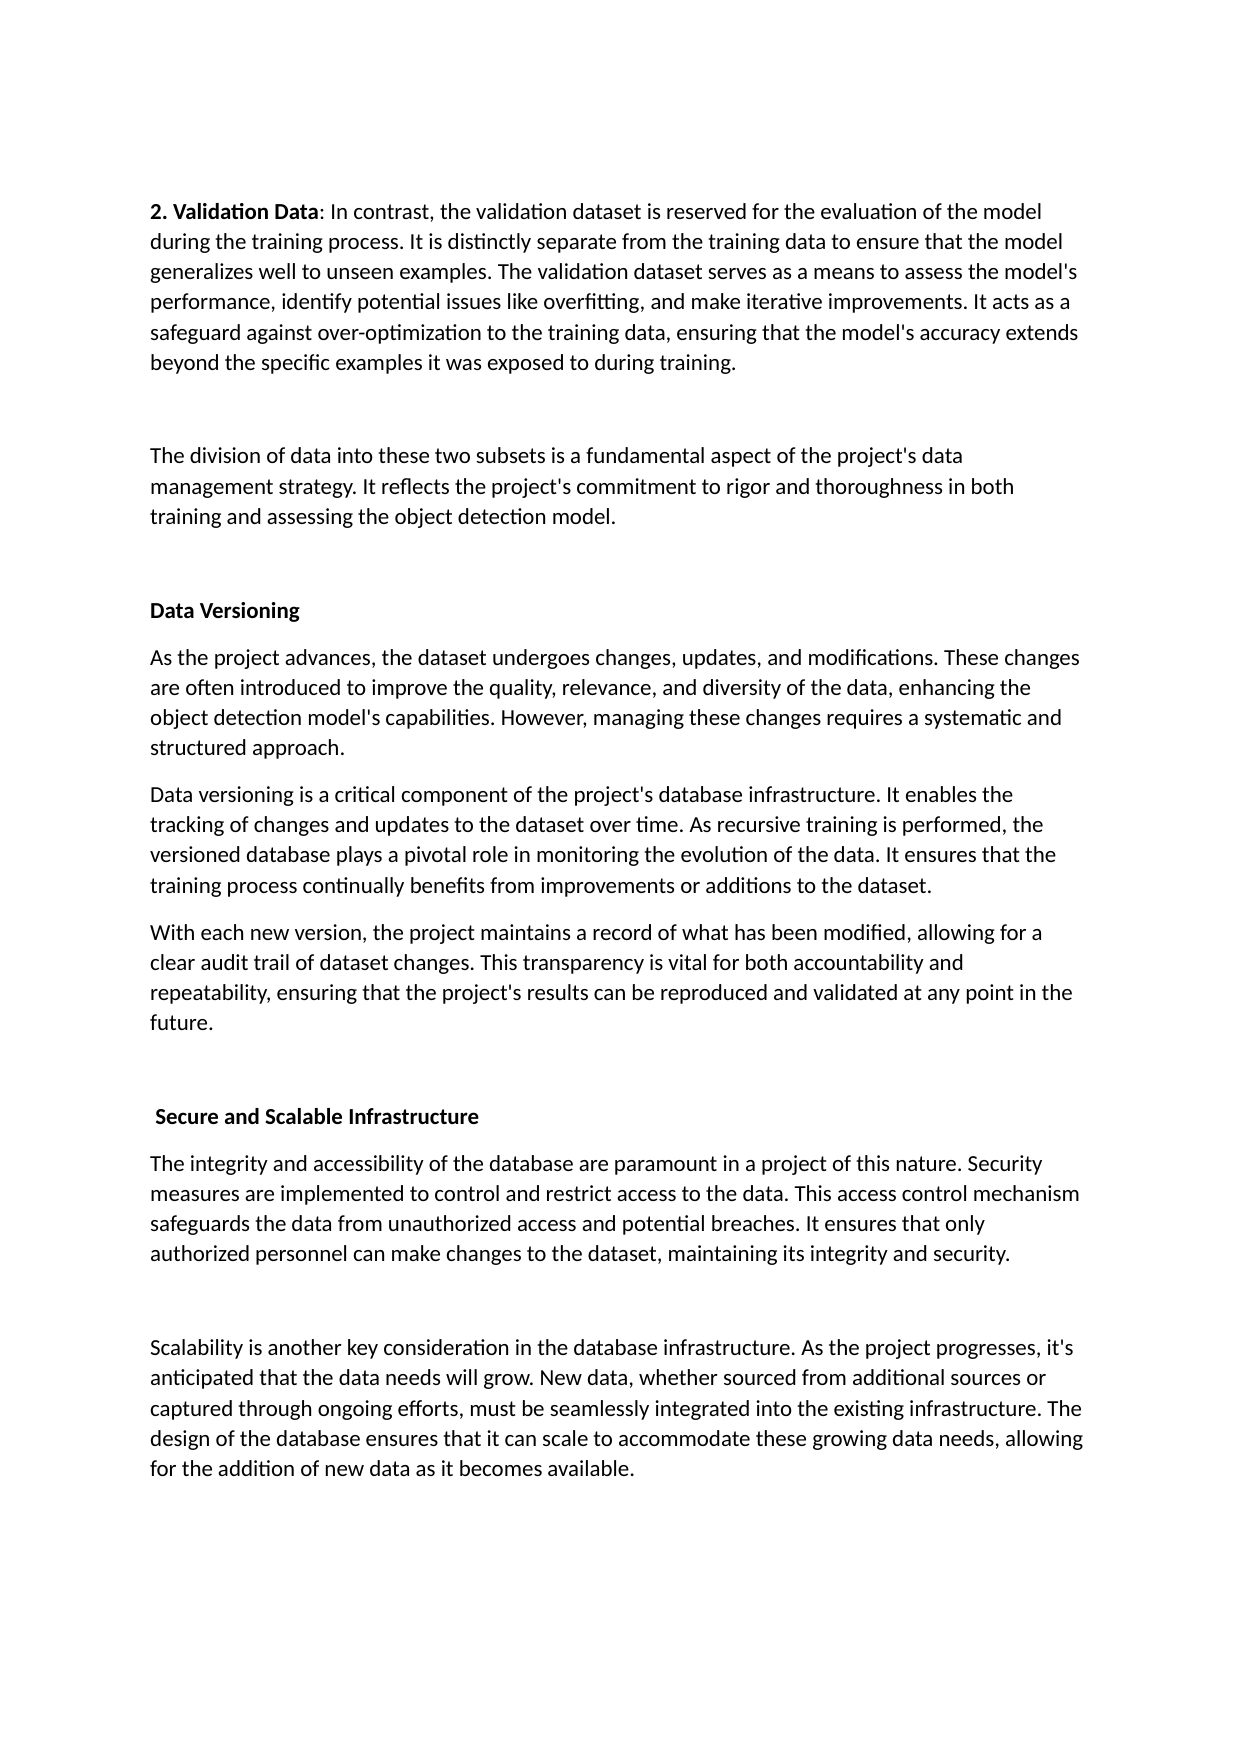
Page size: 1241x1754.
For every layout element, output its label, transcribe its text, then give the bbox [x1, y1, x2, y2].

text Data versioning is a critical component of the project's database infrastructure. It enables the tracking of changes and updates to the dataset over time. As recursive training is performed, the versioned database plays a pivotal role in monitoring the evolution of the data. It ensures that the training process continually benefits from improvements or additions to the dataset. [150, 780, 1090, 899]
text The division of data into these two subsets is a fundamental aspect of the project's data management strategy. It reflects the project's commitment to rigor and thoroughness in both training and assessing the object detection model. [150, 442, 1090, 530]
text Secure and Scalable Infrastructure [150, 1102, 1090, 1130]
text 2. Validation Data: In contrast, the validation dataset is reserved for the evaluation of the model during the training process. It is distinctly separate from the training data to ensure that the model generalizes well to unseen examples. The validation dataset serves as a means to assess the model's performance, identify potential issues like overfitting, and make iterative improvements. It acts as a safeguard against over-optimization to the training data, ensuring that the model's accuracy extends beyond the specific examples it was exposed to during training. [150, 197, 1090, 376]
text Scalability is another key consideration in the database infrastructure. As the project progresses, it's anticipated that the data needs will grow. New data, whether sourced from additional sources or captured through ongoing efforts, must be seamlessly integrated into the existing infrastructure. The design of the database ensures that it can scale to accommodate these growing data needs, allowing for the addition of new data as it becomes available. [150, 1333, 1090, 1482]
text The integrity and accessibility of the database are paramount in a project of this nature. Security measures are implemented to control and restrict access to the data. This access control mechanism safeguards the data from unauthorized access and potential breaches. It ensures that only authorized personnel can make changes to the dataset, maintaining its integrity and security. [150, 1149, 1090, 1268]
text Data Versioning [150, 596, 1090, 624]
text With each new version, the project maintains a record of what has been modified, allowing for a clear audit trail of dataset changes. This transparency is vital for both accountability and repeatability, ensuring that the project's results can be reproduced and validated at any point in the future. [150, 918, 1090, 1036]
text As the project advances, the dataset undergoes changes, updates, and modifications. These changes are often introduced to improve the quality, relevance, and diversity of the data, enhancing the object detection model's capabilities. However, managing these changes requires a systematic and structured approach. [150, 643, 1090, 761]
